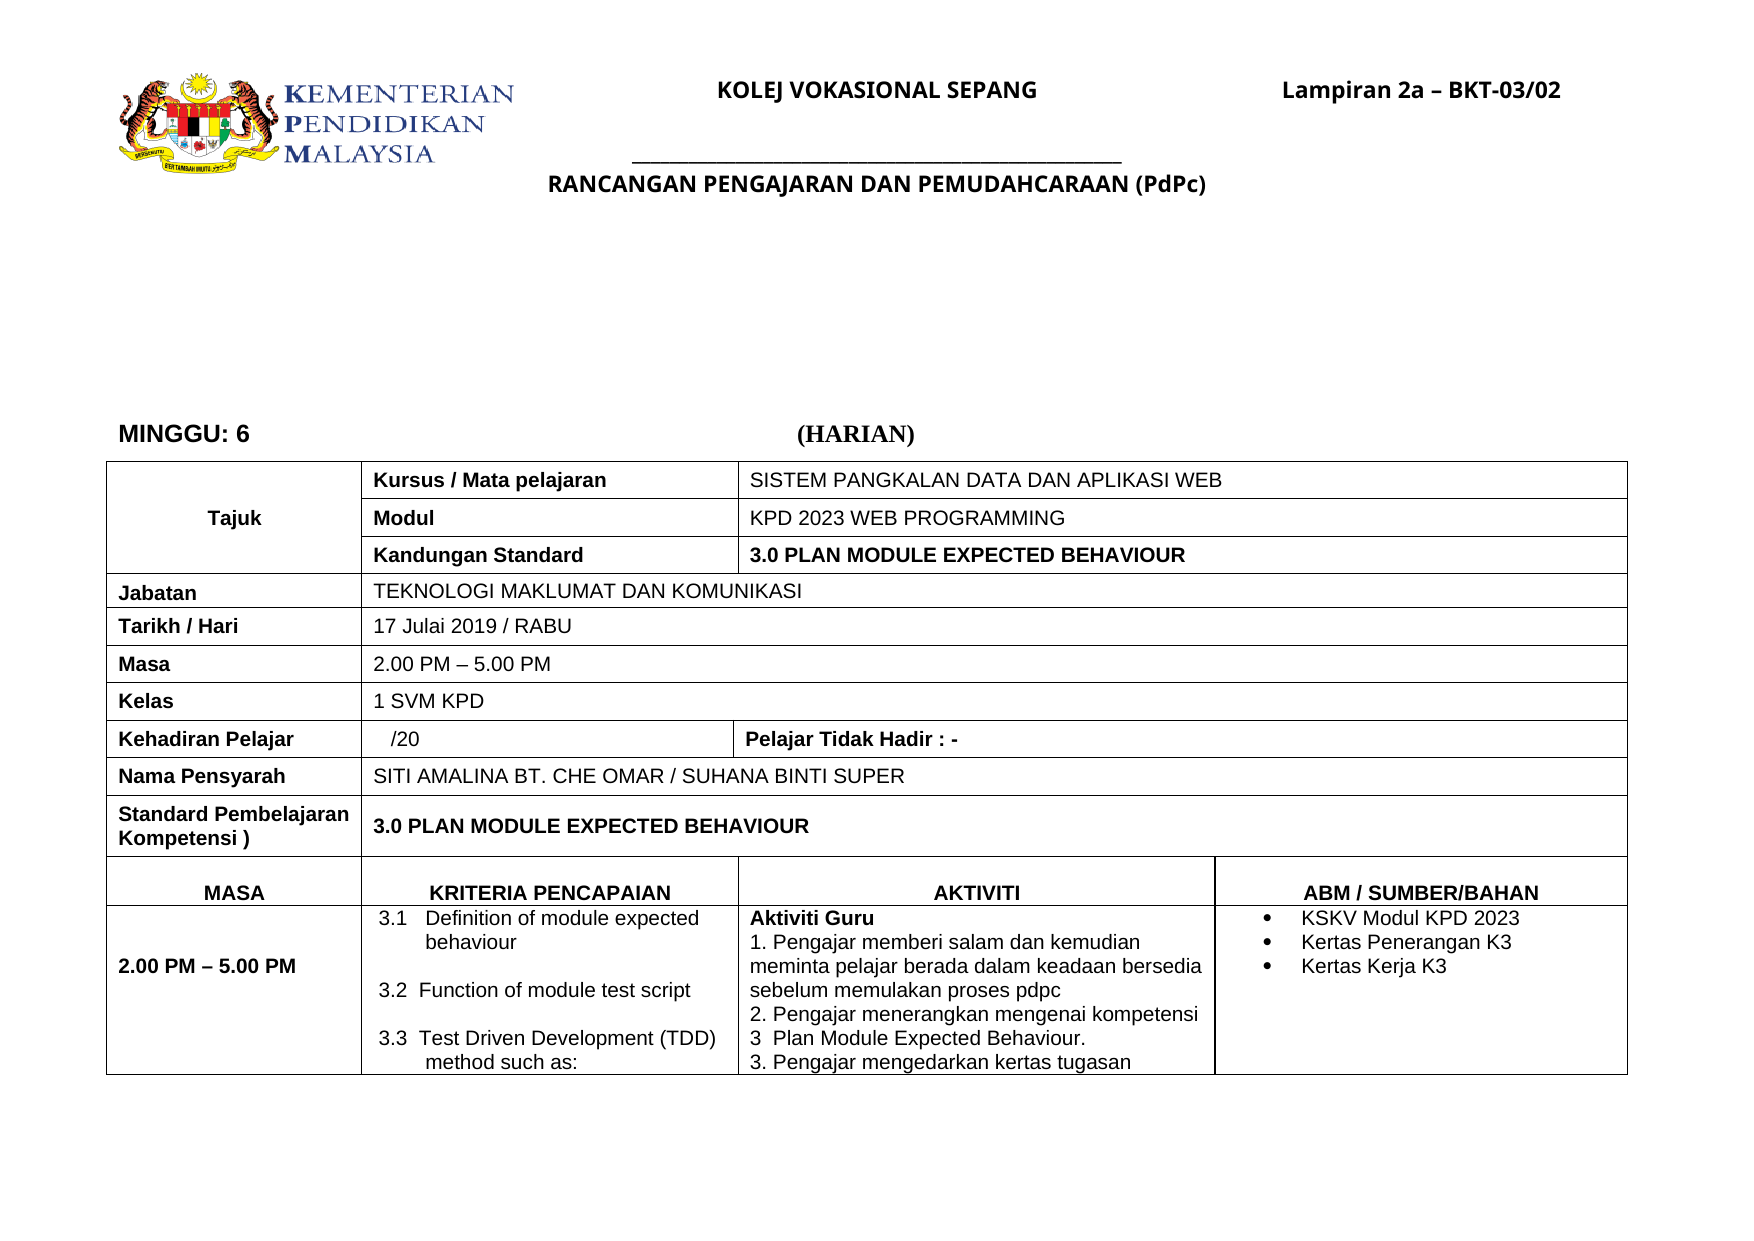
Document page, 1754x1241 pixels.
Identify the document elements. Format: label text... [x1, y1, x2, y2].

table_cell Tarikh / Hari [107, 608, 361, 644]
table_header Kursus / Mata pelajaran [362, 462, 738, 498]
table_cell AKTIVITI [739, 857, 1214, 905]
table_cell 17 Julai 2019 / RABU [362, 608, 1627, 644]
table_cell Kelas [107, 683, 361, 719]
table_cell Kandungan Standard [362, 537, 738, 573]
table_header Tajuk [107, 462, 361, 573]
table_cell Jabatan [107, 574, 361, 607]
picture [118, 73, 514, 174]
table_cell KRITERIA PENCAPAIAN [362, 857, 738, 905]
text MINGGU: 6 (HARIAN) [118, 419, 1636, 448]
table_cell 2.00 PM – 5.00 PM [362, 646, 1627, 682]
table_cell KSKV Modul KPD 2023 Kertas Penerangan K3 Kertas Kerja K3 [1216, 906, 1627, 1074]
table_cell Masa [107, 646, 361, 682]
table_cell ABM / SUMBER/BAHAN [1216, 857, 1627, 905]
table_cell 3.0 PLAN MODULE EXPECTED BEHAVIOUR [362, 796, 1627, 856]
table_cell 2.00 PM – 5.00 PM [107, 906, 361, 1074]
table_cell 3.0 PLAN MODULE EXPECTED BEHAVIOUR [739, 537, 1627, 573]
table_cell Modul [362, 499, 738, 536]
table_cell Kehadiran Pelajar [107, 721, 361, 757]
table_cell Pelajar Tidak Hadir : - [734, 721, 1627, 757]
table_cell 1 SVM KPD [362, 683, 1627, 719]
table_header SISTEM PANGKALAN DATA DAN APLIKASI WEB [739, 462, 1627, 498]
table_cell Standard Pembelajaran Kompetensi ) [107, 796, 361, 856]
table_cell /20 [362, 721, 733, 757]
table_cell Nama Pensyarah [107, 758, 361, 794]
table_cell KPD 2023 WEB PROGRAMMING [739, 499, 1627, 536]
table_cell TEKNOLOGI MAKLUMAT DAN KOMUNIKASI [362, 574, 1627, 607]
table_cell SITI AMALINA BT. CHE OMAR / SUHANA BINTI SUPER [362, 758, 1627, 794]
table_cell MASA [107, 857, 361, 905]
